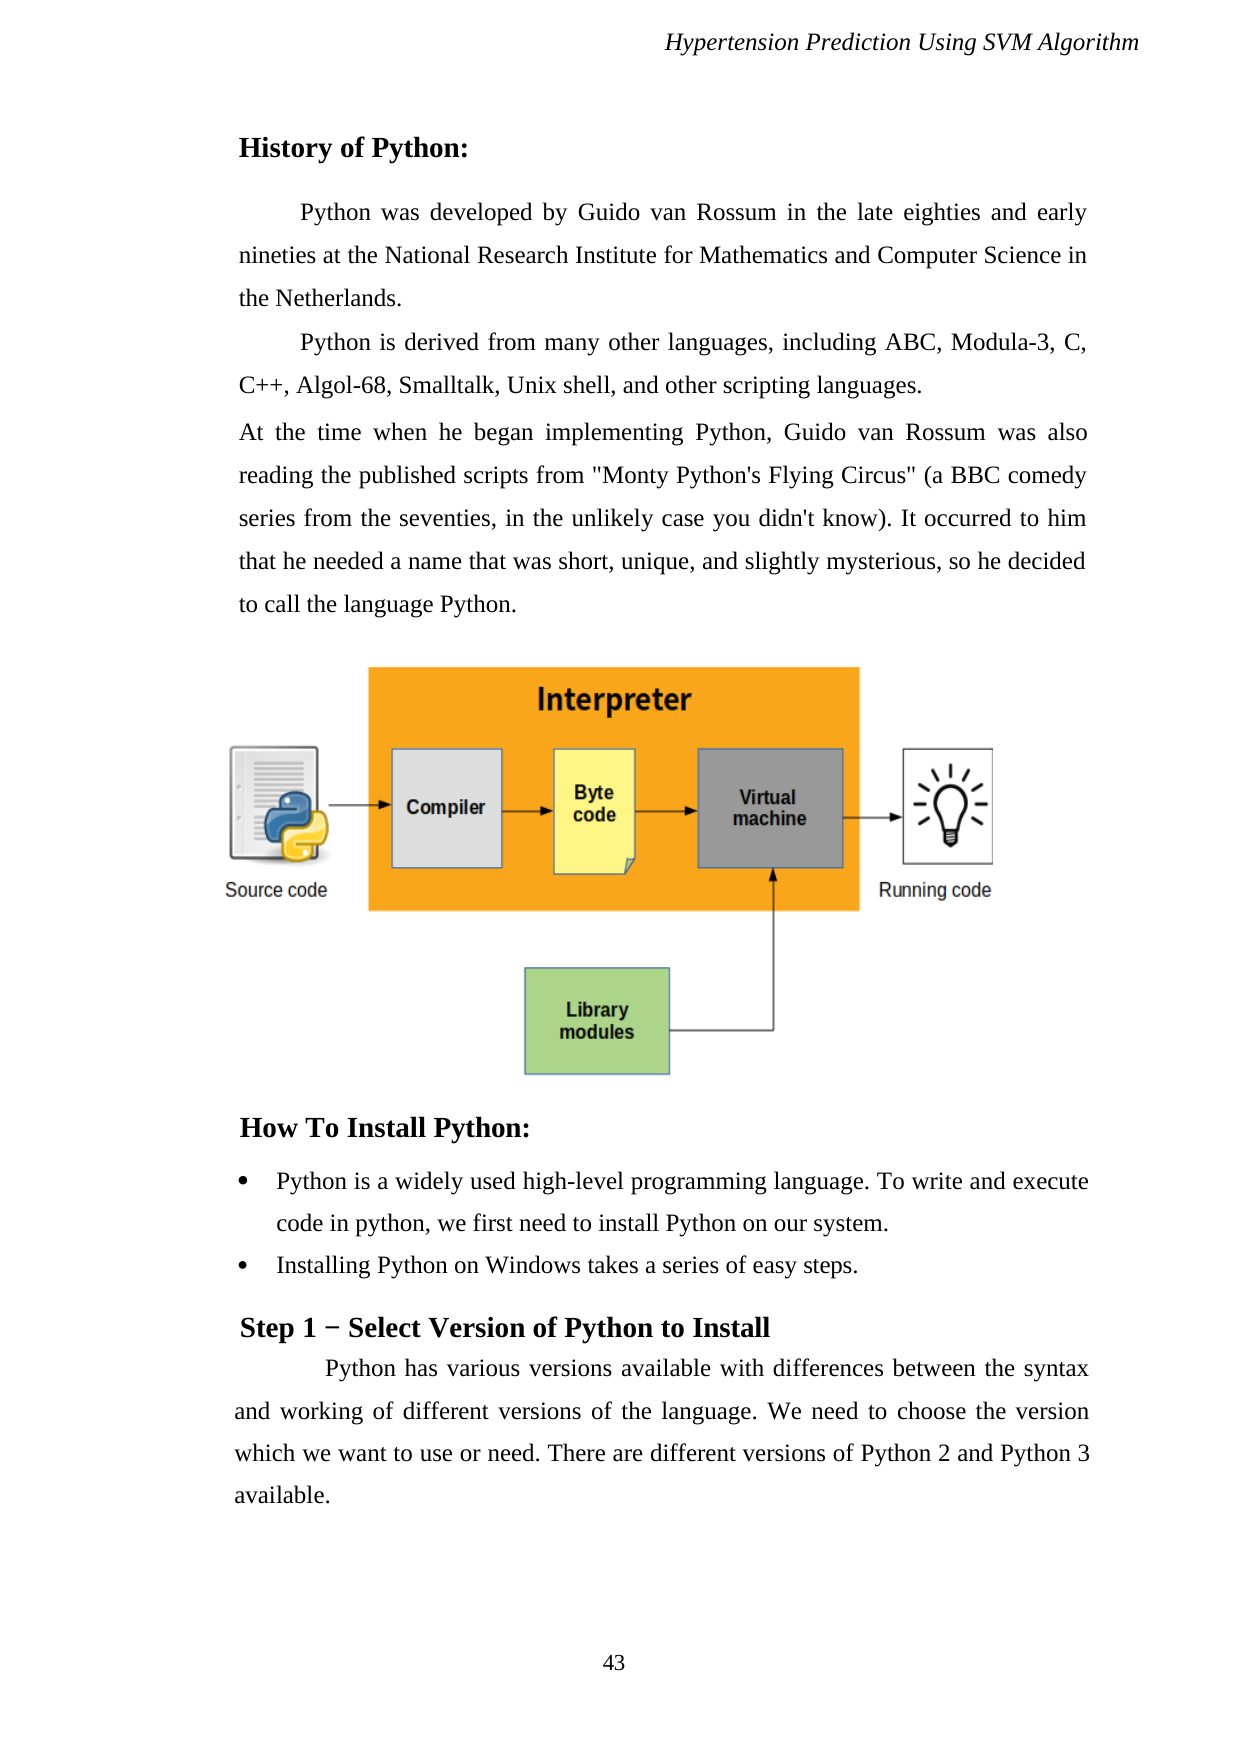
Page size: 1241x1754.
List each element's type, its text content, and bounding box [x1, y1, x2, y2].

text Python has various versions available with differences between the syntax and working of different versions of the language. We need to choose the version which we want to use or need. There are different versions of Python 2 and Python 3 available. [234, 1353, 1090, 1509]
subtitle Step 1 − Select Version of Python to Install [239, 1311, 1123, 1344]
list Python is a widely used high-level programming language. To write and execute code in python, we first need to install Python on our system. [238, 1166, 1090, 1237]
picture [225, 666, 993, 1076]
subtitle History of Python: [238, 131, 1123, 164]
text At the time when he began implementing Python, Guido van Rossum was also reading the published scripts from "Monty Python's Flying Circus" (a BBC comedy series from the seventies, in the unlikely case you didn't know). It occurred to him that he needed a name that was short, unique, and slightly mysterious, so he decided to call the language Python. [238, 417, 1088, 618]
list Installing Python on Windows takes a series of easy steps. [238, 1251, 1090, 1279]
text Python is derived from many other languages, including ABC, Modula-3, C, C++, Algol-68, Smalltalk, Unix shell, and other scripting languages. [238, 327, 1088, 399]
subtitle How To Install Python: [239, 1110, 1123, 1143]
text Python was developed by Guido van Rossum in the late eighties and early nineties at the National Research Institute for Mathematics and Computer Science in the Netherlands. [238, 197, 1088, 312]
